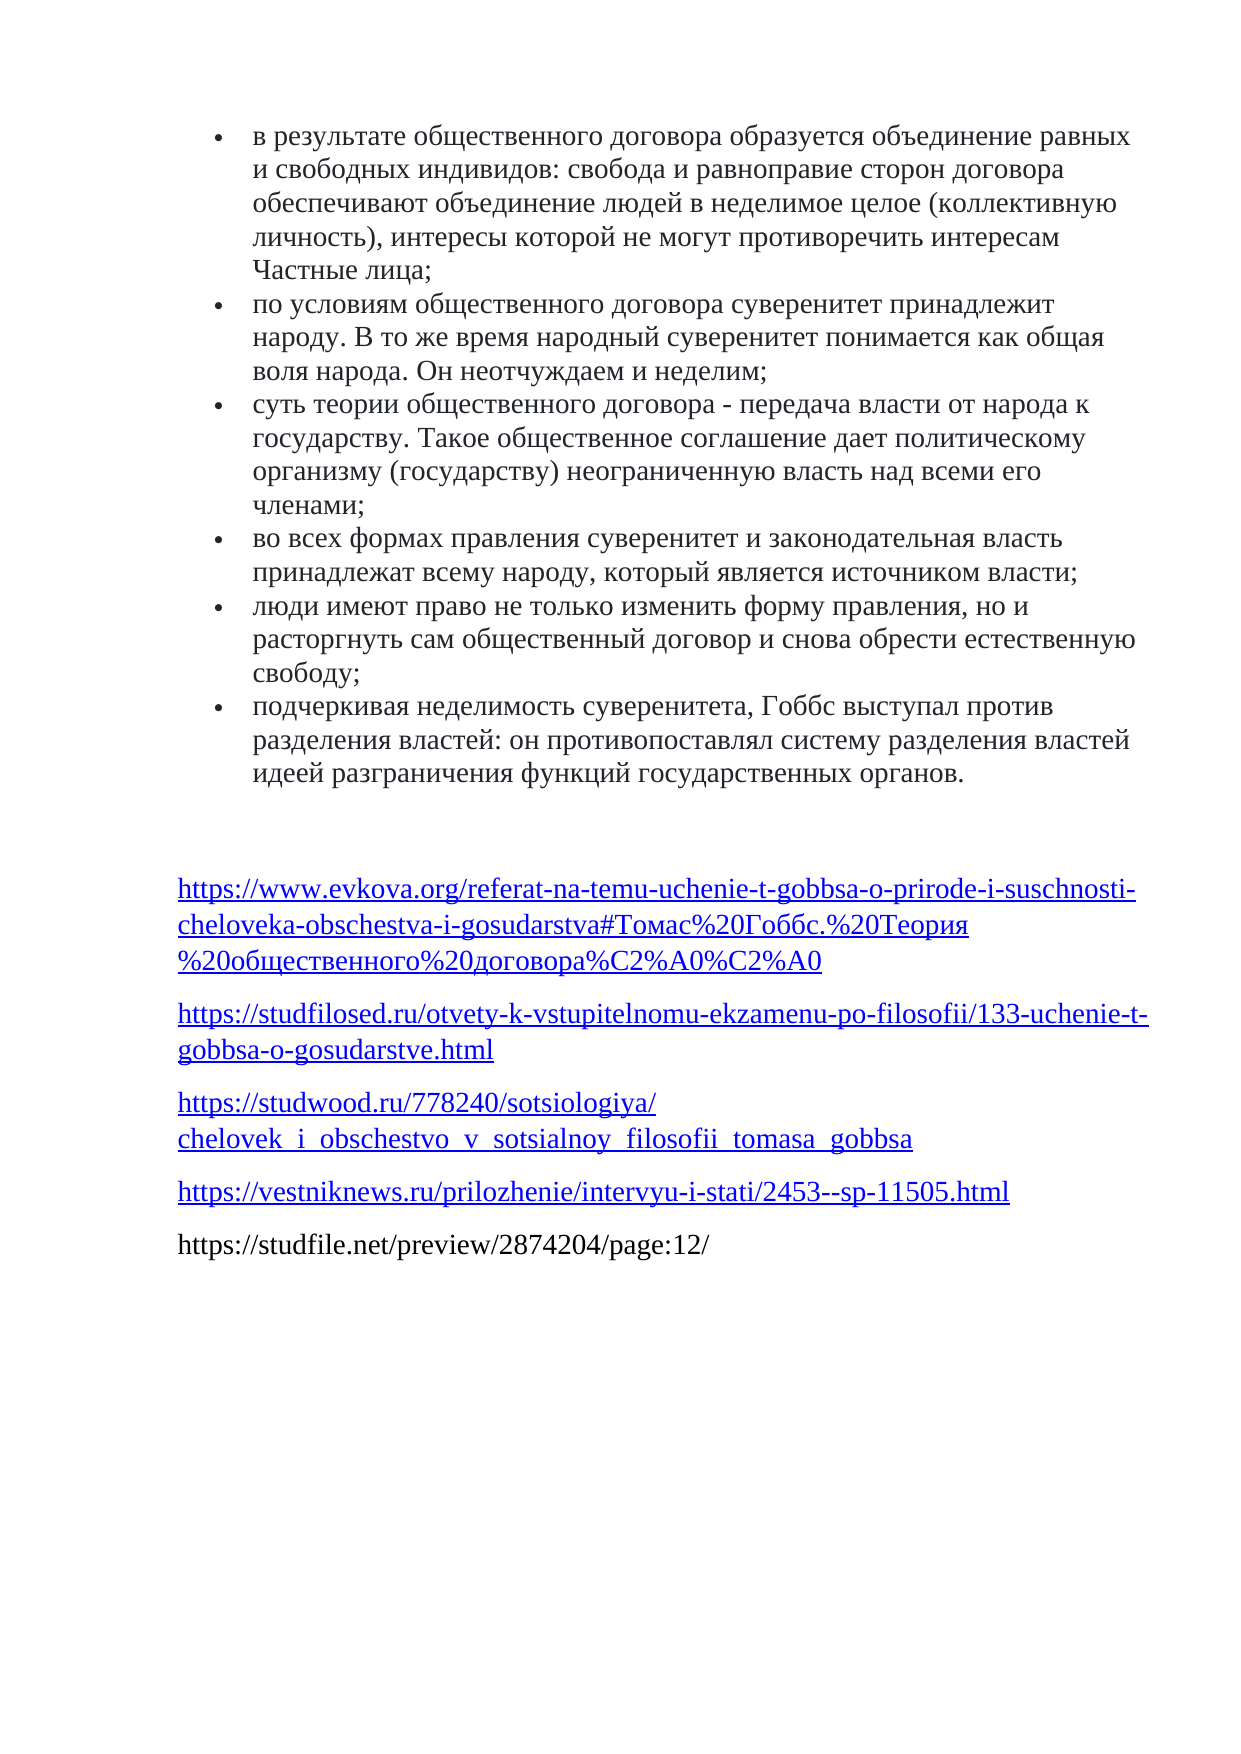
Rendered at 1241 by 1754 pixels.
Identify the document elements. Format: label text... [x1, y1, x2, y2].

list подчеркивая неделимость суверенитета, Гоббс выступал против разделения властей: он противопоставлял систему разделения властей идеей разграничения функций государственных органов. [215, 688, 1152, 789]
list во всех формах правления суверенитет и законодательная власть принадлежат всему народу, который является источником власти; [215, 521, 1152, 588]
list люди имеют право не только изменить форму правления, но и расторгнуть сам общественный договор и снова обрести естественную свободу; [215, 588, 1152, 688]
text https://www.evkova.org/referat-na-temu-uchenie-t-gobbsa-o-prirode-i-suschnosti-cheloveka-obschestva-i-gosudarstva#Томас%20Гоббс.%20Теория%20общественного%20договора%C2%A0%C2%A0 [177, 871, 1152, 977]
list в результате общественного договора образуется объединение равных и свободных индивидов: свобода и равноправие сторон договора обеспечивают объединение людей в неделимое целое (коллективную личность), интересы которой не могут противоречить интересам Частные лица; [215, 118, 1152, 286]
text https://studwood.ru/778240/sotsiologiya/chelovek_i_obschestvo_v_sotsialnoy_filosofii_tomasa_gobbsa [177, 1085, 1152, 1155]
text https://vestniknews.ru/prilozhenie/intervyu-i-stati/2453--sp-11505.html [177, 1174, 1152, 1207]
text https://studfilosed.ru/otvety-k-vstupitelnomu-ekzamenu-po-filosofii/133-uchenie-t-gobbsa-o-gosudarstve.html [177, 996, 1152, 1066]
text https://studfile.net/preview/2874204/page:12/ [177, 1227, 1152, 1260]
list суть теории общественного договора - передача власти от народа к государству. Такое общественное соглашение дает политическому организму (государству) неограниченную власть над всеми его членами; [215, 386, 1152, 521]
list по условиям общественного договора суверенитет принадлежит народу. В то же время народный суверенитет понимается как общая воля народа. Он неотчуждаем и неделим; [215, 286, 1152, 386]
